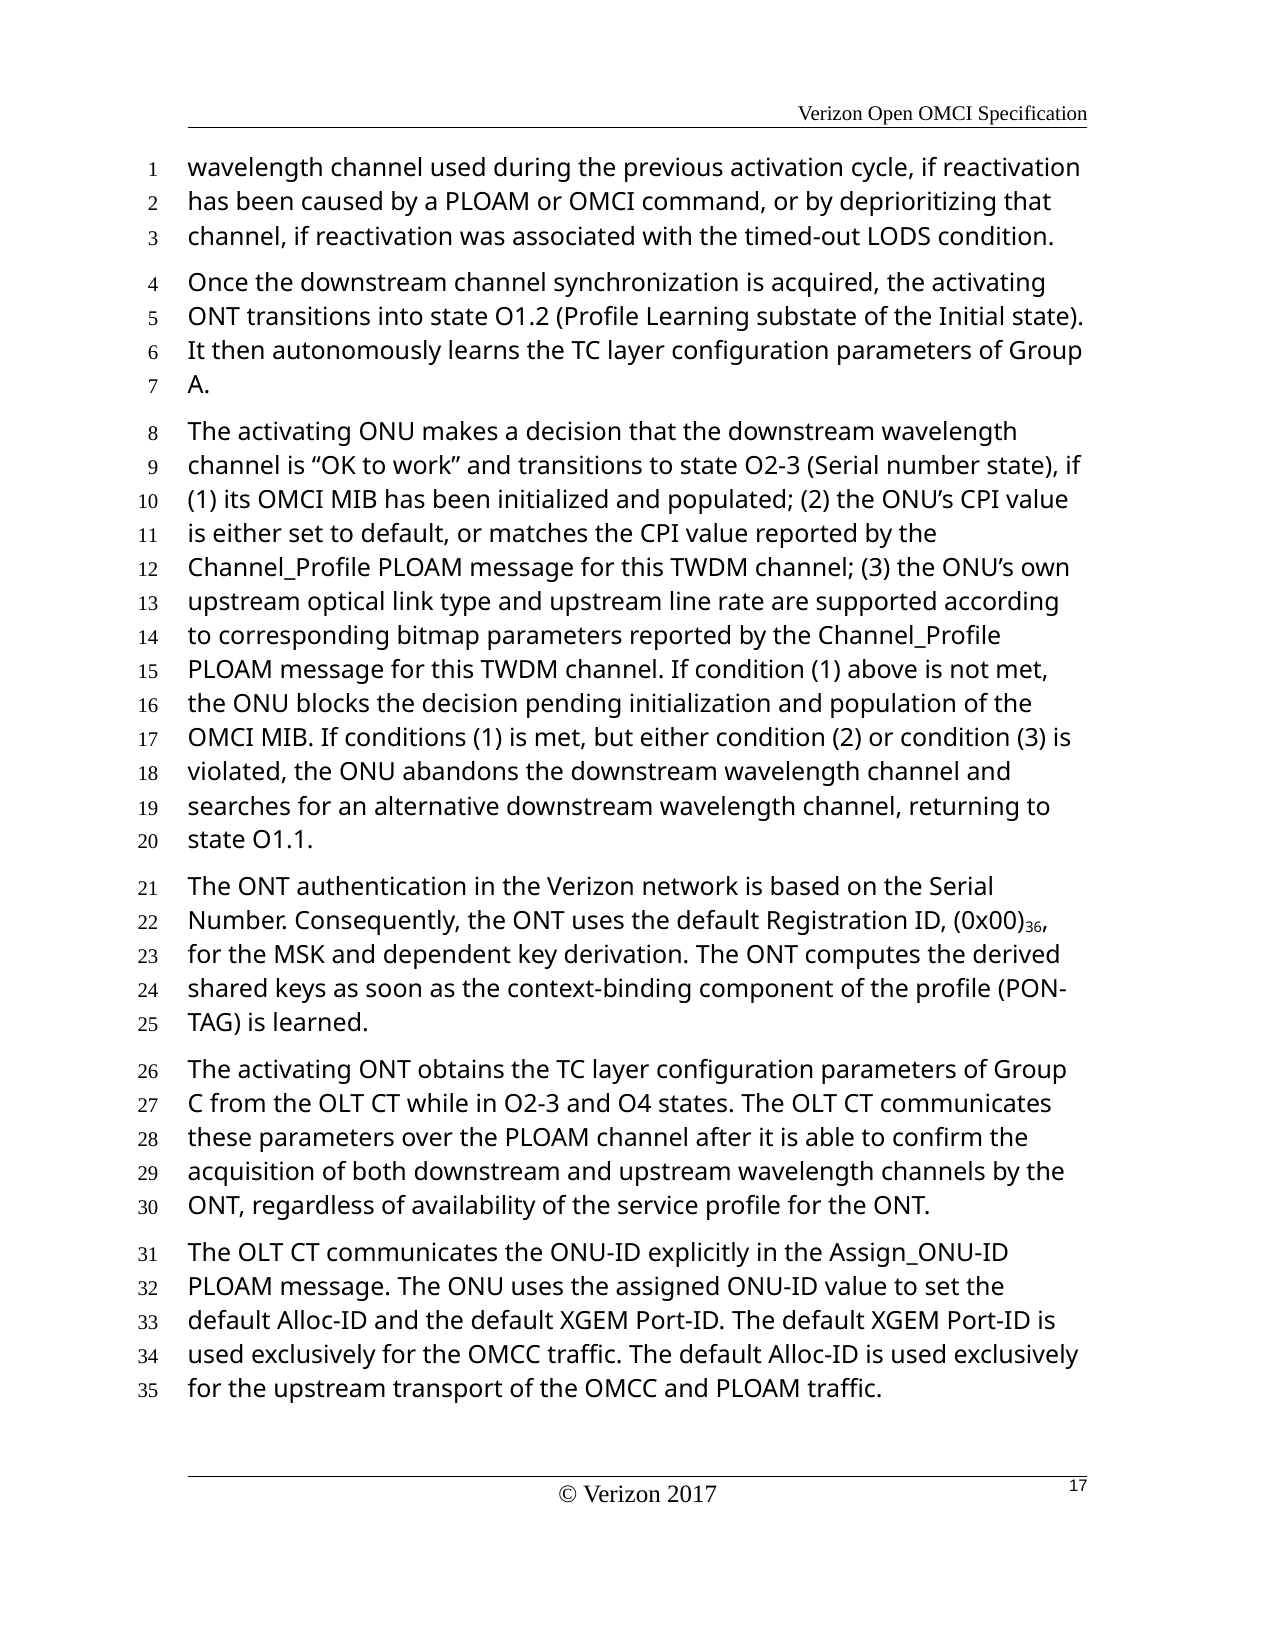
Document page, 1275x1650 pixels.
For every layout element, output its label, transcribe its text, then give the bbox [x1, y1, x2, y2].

text The activating ONT obtains the TC layer configuration parameters of Group C from the OLT CT while in O2-3 and O4 states. The OLT CT communicates these parameters over the PLOAM channel after it is able to confirm the acquisition of both downstream and upstream wavelength channels by the ONT, regardless of availability of the service profile for the ONT. [187, 1052, 1087, 1222]
text Once the downstream channel synchronization is acquired, the activating ONT transitions into state O1.2 (Profile Learning substate of the Initial state). It then autonomously learns the TC layer configuration parameters of Group A. [187, 265, 1087, 401]
text The ONT authentication in the Verizon network is based on the Serial Number. Consequently, the ONT uses the default Registration ID, (0x00)36, for the MSK and dependent key derivation. The ONT computes the derived shared keys as soon as the context-binding component of the profile (PON-TAG) is learned. [187, 869, 1087, 1039]
text The OLT CT communicates the ONU-ID explicitly in the Assign_ONU-ID PLOAM message. The ONU uses the assigned ONU-ID value to set the default Alloc-ID and the default XGEM Port-ID. The default XGEM Port-ID is used exclusively for the OMCC traffic. The default Alloc-ID is used exclusively for the upstream transport of the OMCC and PLOAM traffic. [187, 1234, 1087, 1405]
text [187, 150, 1087, 252]
text The activating ONU makes a decision that the downstream wavelength channel is “OK to work” and transitions to state O2-3 (Serial number state), if (1) its OMCI MIB has been initialized and populated; (2) the ONU’s CPI value is either set to default, or matches the CPI value reported by the Channel_Profile PLOAM message for this TWDM channel; (3) the ONU’s own upstream optical link type and upstream line rate are supported according to corresponding bitmap parameters reported by the Channel_Profile PLOAM message for this TWDM channel. If condition (1) above is not met, the ONU blocks the decision pending initialization and population of the OMCI MIB. If conditions (1) is met, but either condition (2) or condition (3) is violated, the ONU abandons the downstream wavelength channel and searches for an alternative downstream wavelength channel, returning to state O1.1. [187, 413, 1087, 856]
